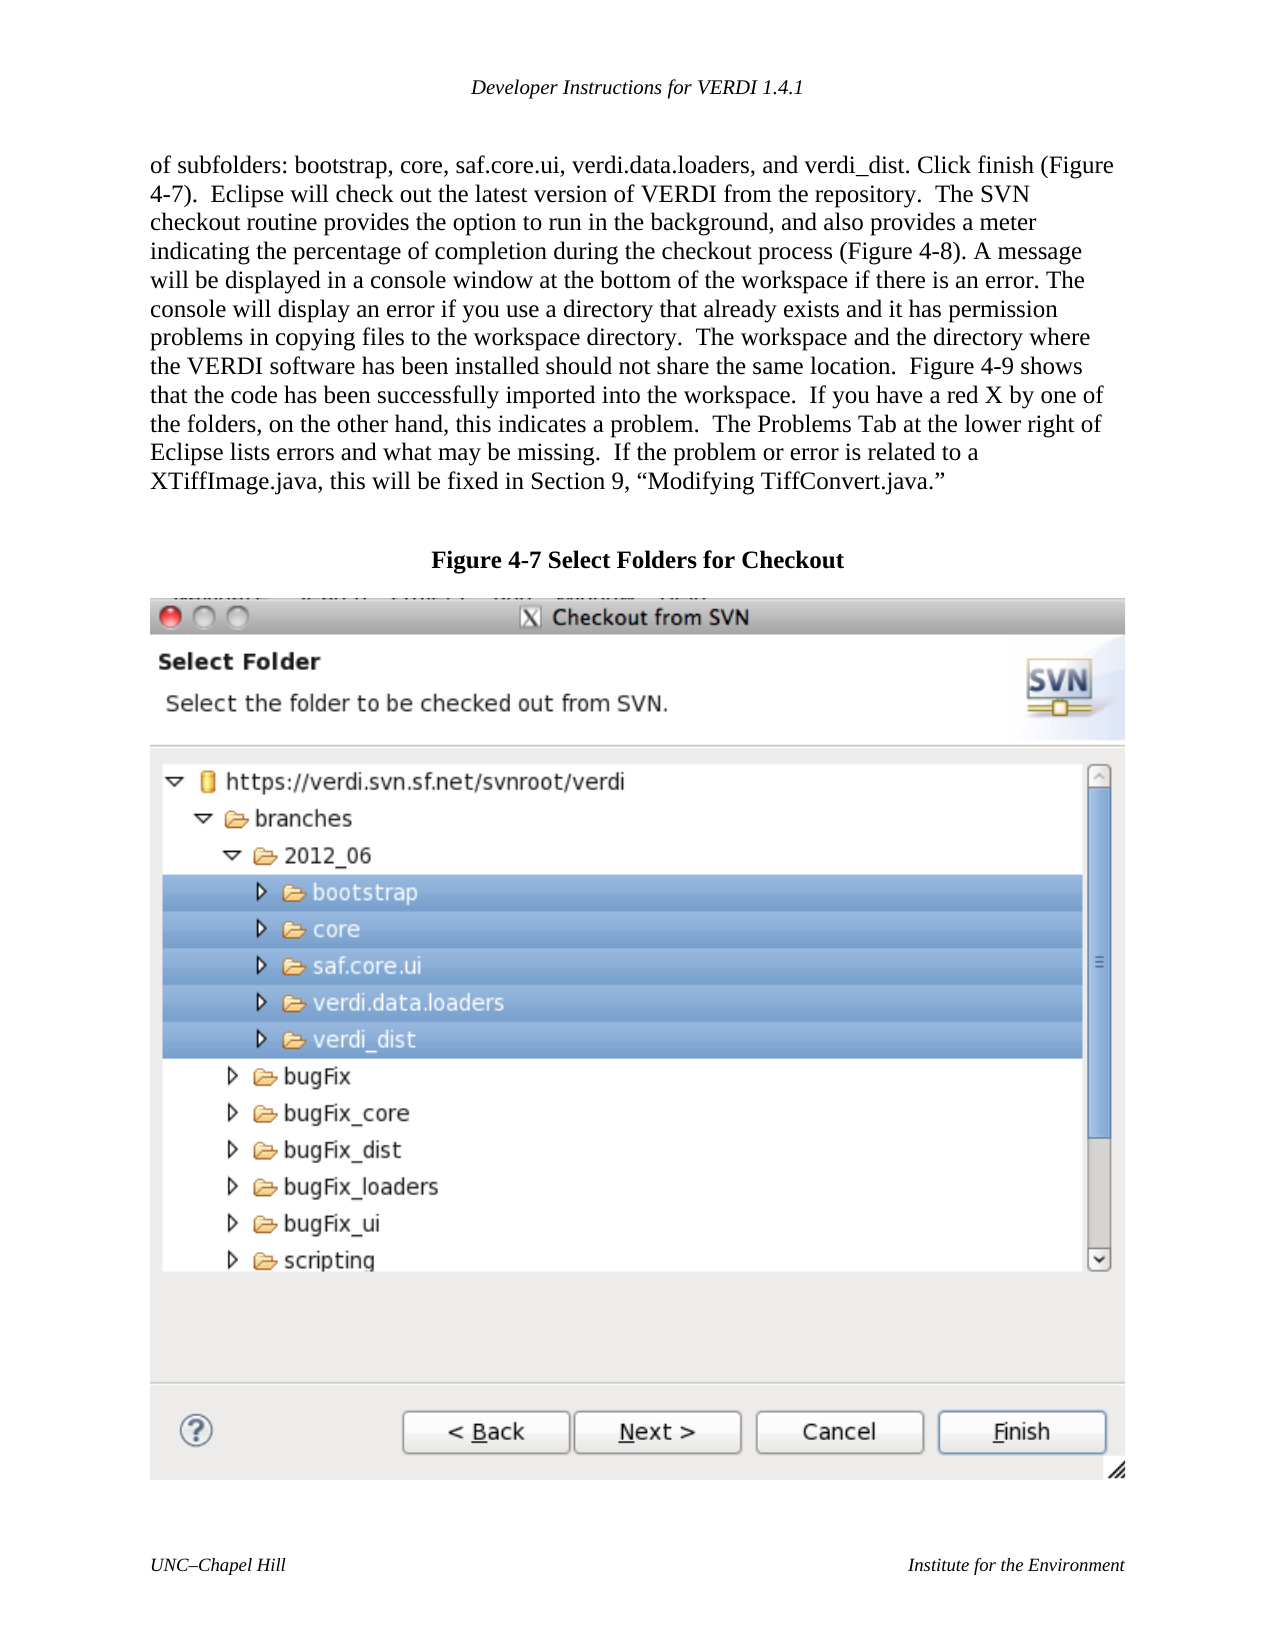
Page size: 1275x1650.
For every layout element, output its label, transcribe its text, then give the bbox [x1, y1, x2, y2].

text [150, 150, 1125, 495]
picture [150, 598, 1125, 1480]
subtitle Figure 4-7 Select Folders for Checkout [150, 545, 1125, 574]
